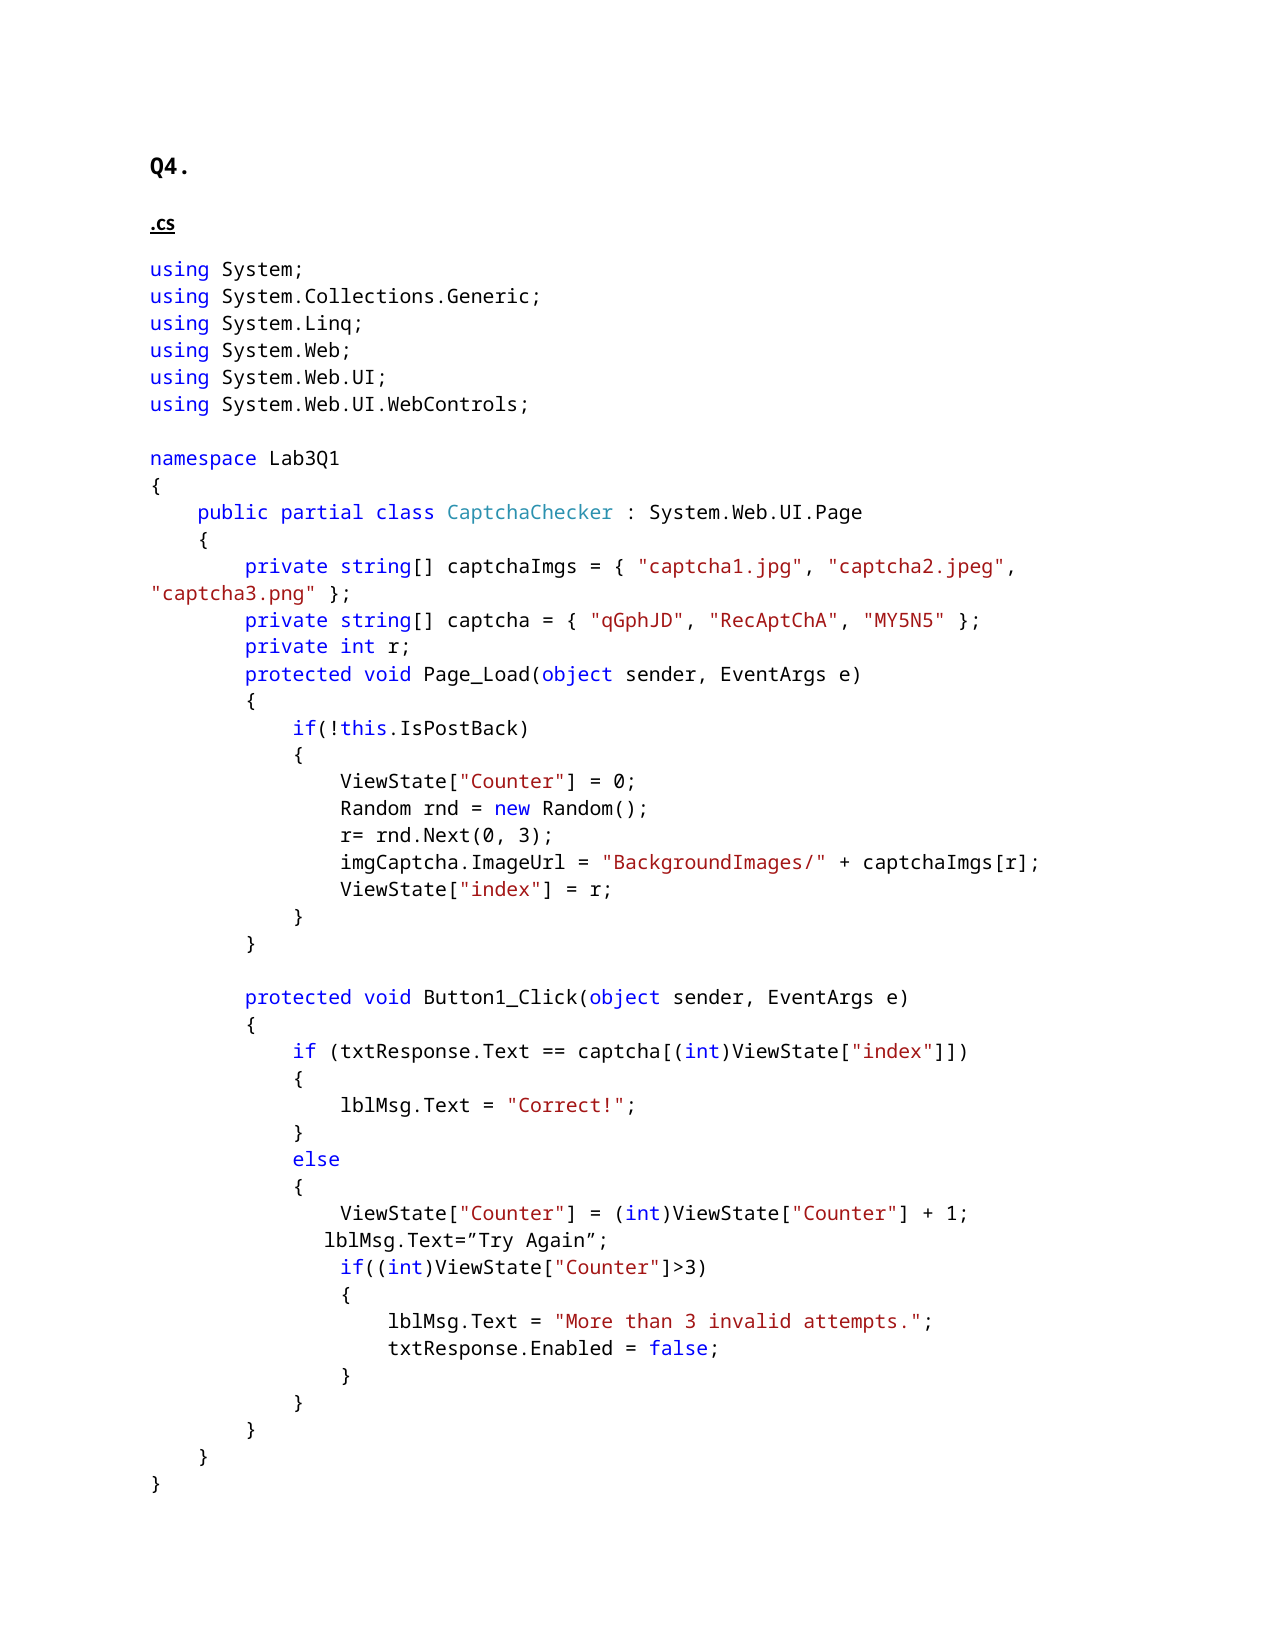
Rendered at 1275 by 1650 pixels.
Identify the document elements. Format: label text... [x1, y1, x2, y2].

text { [150, 471, 1125, 498]
text namespace Lab3Q1 [150, 444, 1125, 471]
text } [150, 929, 1125, 957]
text .cs [150, 208, 1125, 236]
text { [150, 1172, 1125, 1199]
text protected void Button1_Click(object sender, EventArgs e) [150, 983, 1125, 1011]
text } [150, 1469, 1125, 1496]
text } [150, 903, 1125, 929]
text { [150, 525, 1125, 552]
text using System.Linq; [150, 309, 1125, 336]
text public partial class CaptchaChecker : System.Web.UI.Page [150, 498, 1125, 525]
text using System.Web.UI.WebControls; [150, 390, 1125, 417]
text protected void Page_Load(object sender, EventArgs e) [150, 660, 1125, 687]
text } [150, 1442, 1125, 1469]
text { [150, 1011, 1125, 1037]
text Random rnd = new Random(); [150, 795, 1125, 822]
text ViewState["index"] = r; [150, 876, 1125, 903]
text if((int)ViewState["Counter"]>3) [150, 1253, 1125, 1280]
text { [150, 1280, 1125, 1307]
text lblMsg.Text = "More than 3 invalid attempts."; [150, 1307, 1125, 1334]
text { [150, 1064, 1125, 1091]
text else [150, 1145, 1125, 1172]
text { [150, 687, 1125, 714]
text using System.Web.UI; [150, 363, 1125, 390]
text r= rnd.Next(0, 3); [150, 822, 1125, 849]
text private int r; [150, 633, 1125, 660]
text } [150, 1118, 1125, 1145]
text imgCaptcha.ImageUrl = "BackgroundImages/" + captchaImgs[r]; [150, 849, 1125, 876]
text lblMsg.Text = "Correct!"; [150, 1091, 1125, 1118]
text if (txtResponse.Text == captcha[(int)ViewState["index"]]) [150, 1037, 1125, 1064]
text using System.Collections.Generic; [150, 282, 1125, 309]
text Q4. [150, 150, 1125, 181]
text using System; [150, 255, 1125, 282]
text ViewState["Counter"] = (int)ViewState["Counter"] + 1; [150, 1199, 1125, 1226]
text private string[] captchaImgs = { "captcha1.jpg", "captcha2.jpeg", "captcha3.png" }; [150, 552, 1125, 606]
text } [150, 1361, 1125, 1388]
text { [150, 741, 1125, 768]
text } [150, 1388, 1125, 1415]
text private string[] captcha = { "qGphJD", "RecAptChA", "MY5N5" }; [150, 606, 1125, 633]
text using System.Web; [150, 336, 1125, 363]
text ViewState["Counter"] = 0; [150, 768, 1125, 795]
text if(!this.IsPostBack) [150, 714, 1125, 741]
text txtResponse.Enabled = false; [150, 1334, 1125, 1361]
text lblMsg.Text=”Try Again”; [150, 1226, 1125, 1253]
text } [150, 1415, 1125, 1442]
